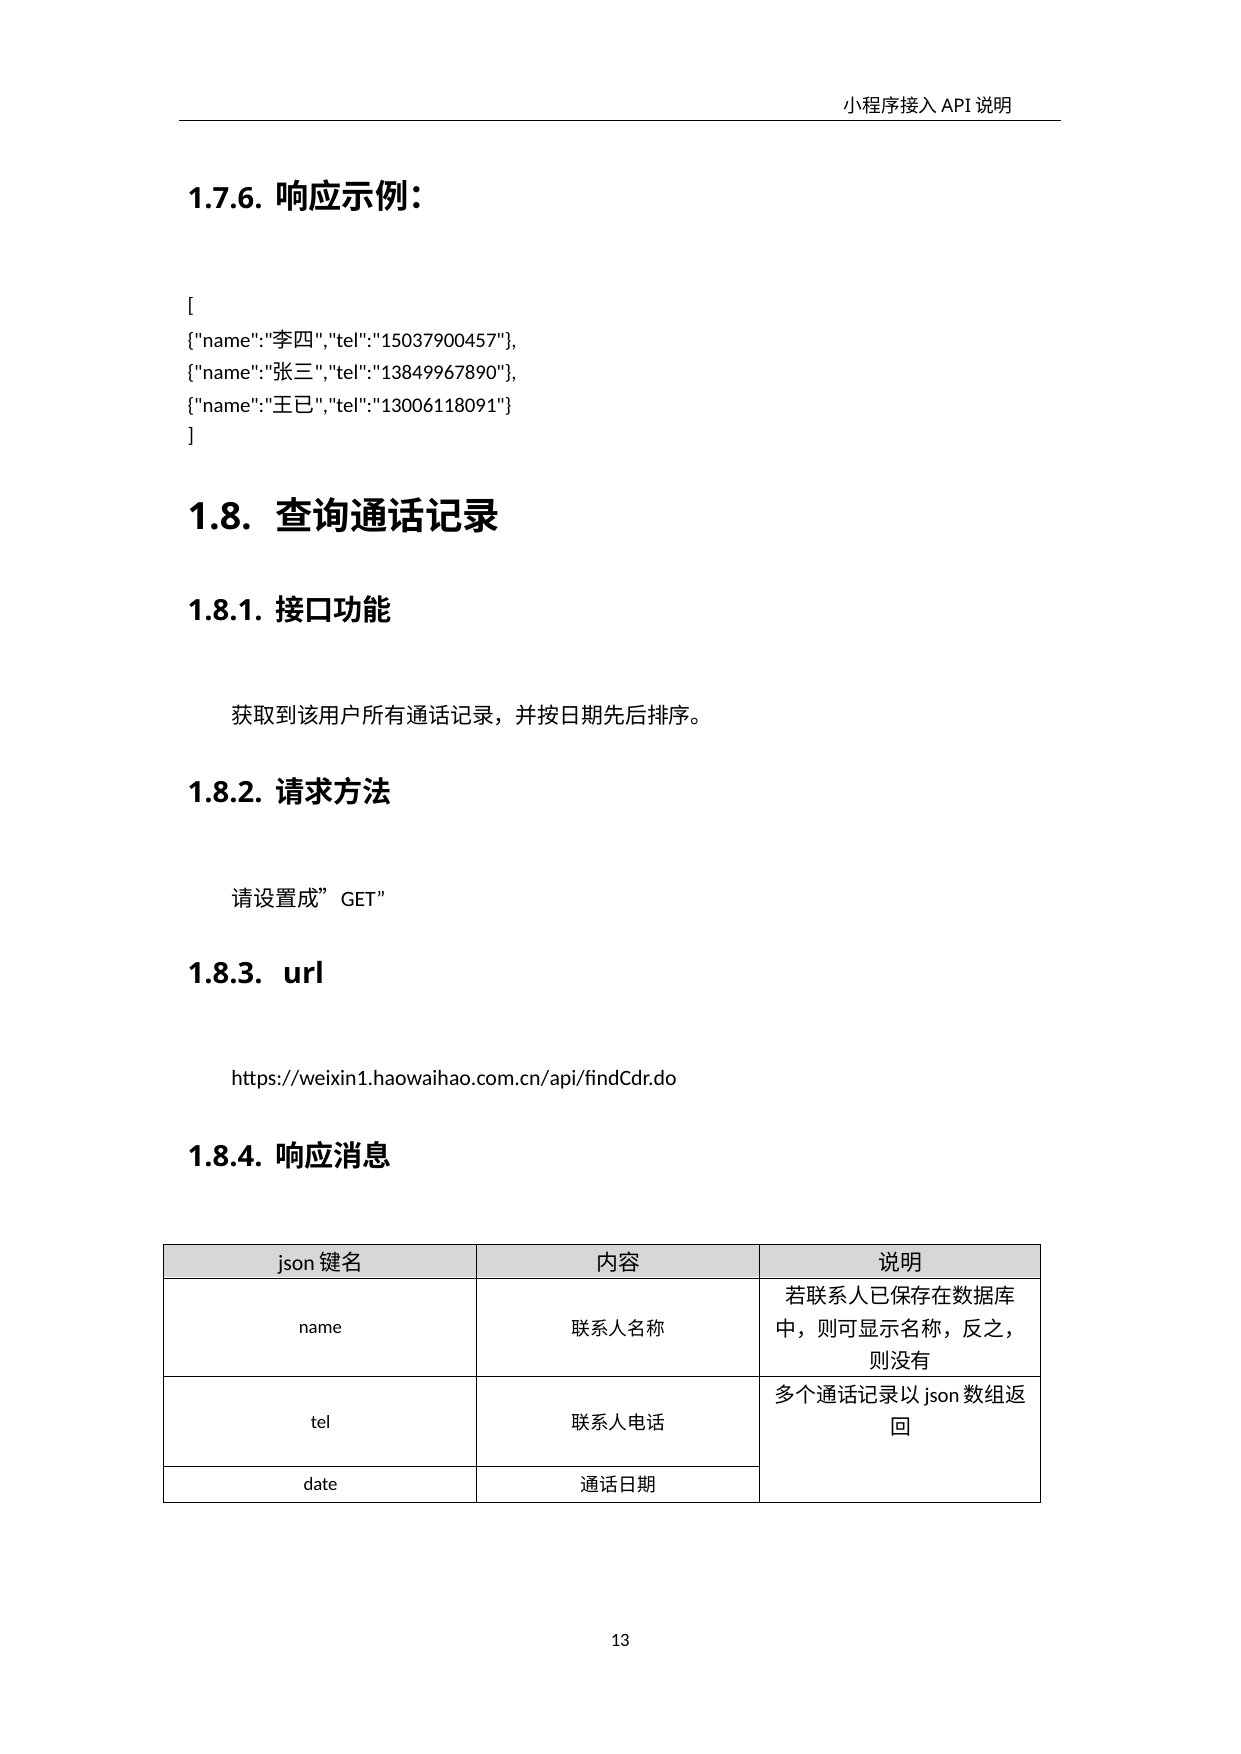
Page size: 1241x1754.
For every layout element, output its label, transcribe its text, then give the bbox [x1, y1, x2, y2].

text [ [187, 289, 1053, 322]
subtitle 响应示例： [187, 162, 1053, 227]
table_cell 联系人电话 [477, 1377, 759, 1466]
table_cell date [164, 1467, 476, 1502]
table_header json键名 [164, 1245, 476, 1277]
text {"name":"张三","tel":"13849967890"}, [187, 354, 1053, 387]
text {"name":"王已","tel":"13006118091"} [187, 387, 1053, 419]
table_cell 若联系人已保存在数据库中，则可显示名称，反之，则没有 [760, 1279, 1040, 1376]
subtitle 响应消息 [187, 1121, 1053, 1186]
text ] [187, 419, 1053, 452]
table_cell 多个通话记录以json数组返回 [760, 1377, 1040, 1502]
table_header 内容 [477, 1245, 759, 1277]
subtitle 查询通话记录 [187, 481, 1053, 546]
text 请设置成”GET” [187, 881, 1053, 913]
text https://weixin1.haowaihao.com.cn/api/findCdr.do [187, 1061, 1053, 1094]
table_cell 通话日期 [477, 1467, 759, 1502]
text 获取到该用户所有通话记录，并按日期先后排序。 [187, 698, 1053, 731]
table_cell 联系人名称 [477, 1279, 759, 1376]
subtitle url [187, 940, 1053, 1005]
subtitle 接口功能 [187, 575, 1053, 640]
subtitle 请求方法 [187, 758, 1053, 823]
text {"name":"李四","tel":"15037900457"}, [187, 322, 1053, 354]
table_cell tel [164, 1377, 476, 1466]
table_header 说明 [760, 1245, 1040, 1277]
table_cell name [164, 1279, 476, 1376]
